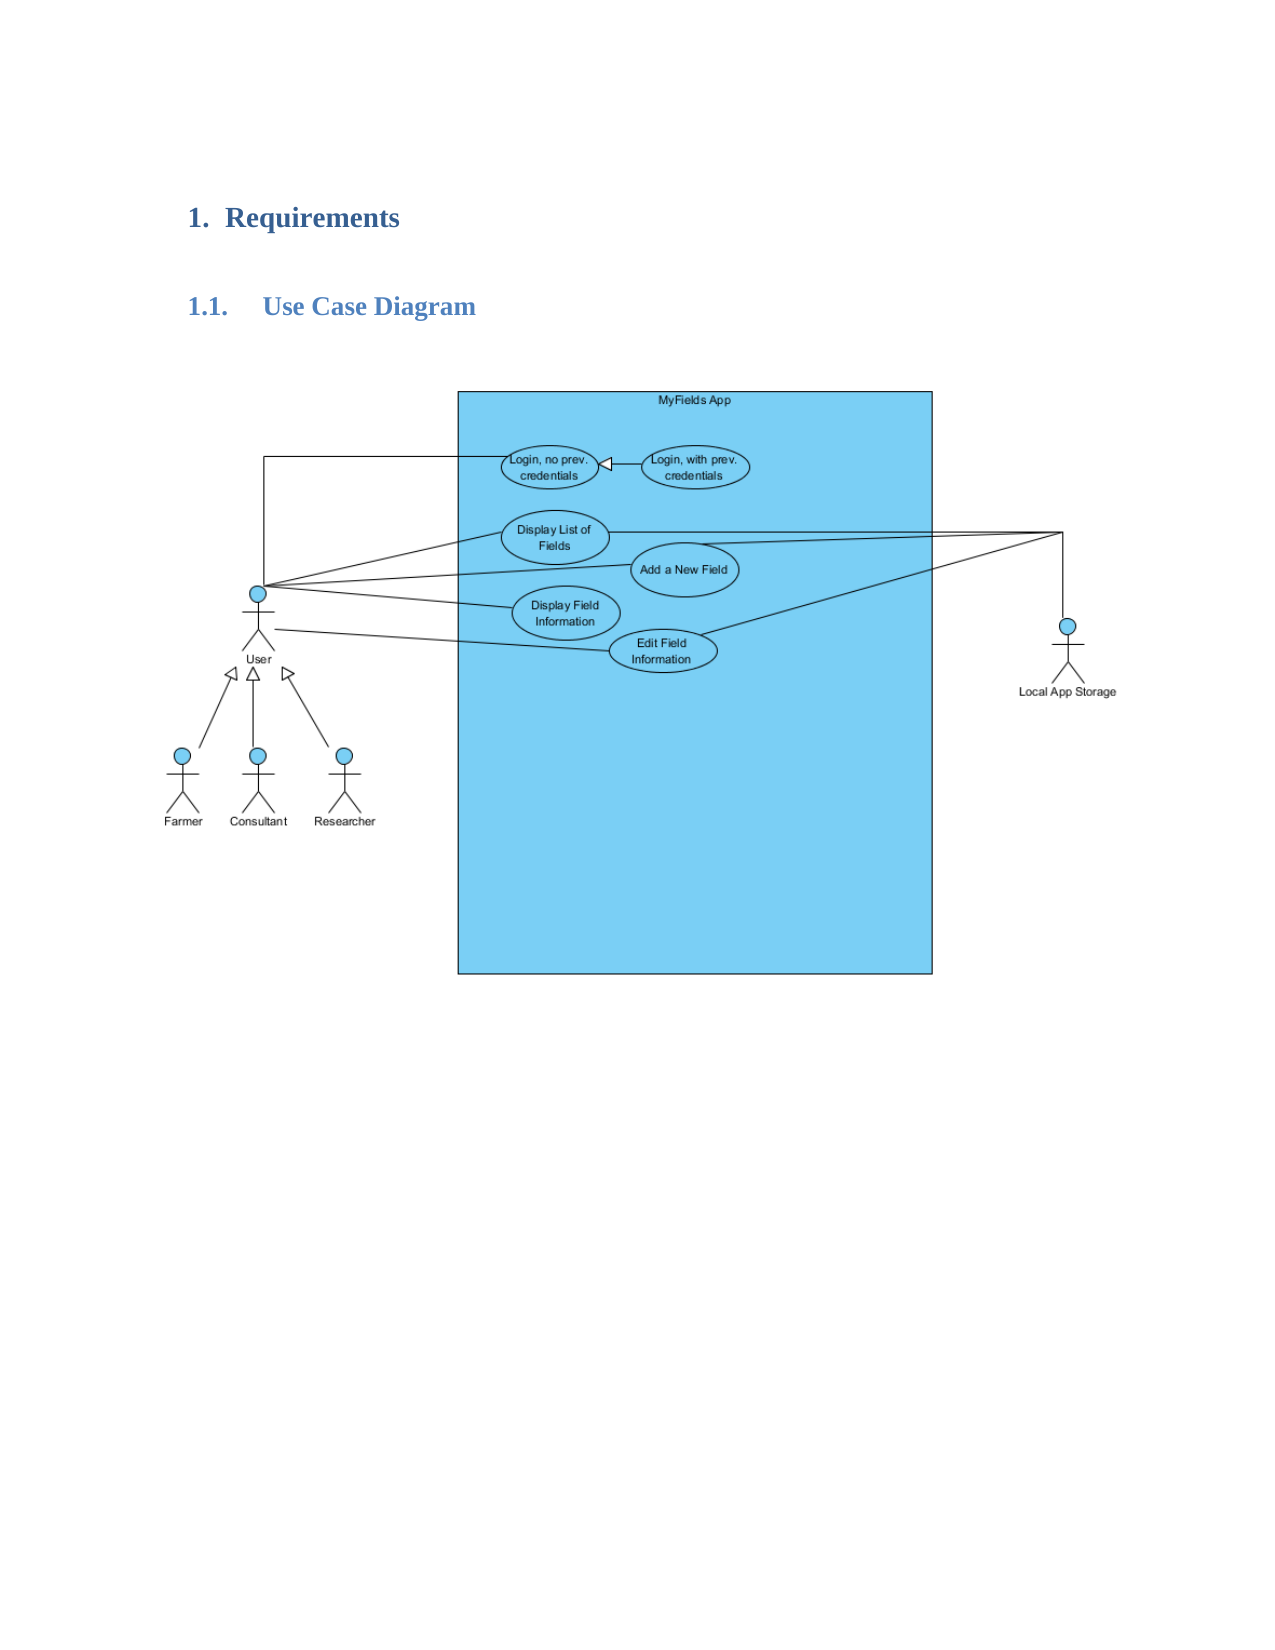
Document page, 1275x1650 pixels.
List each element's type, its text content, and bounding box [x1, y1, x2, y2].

subtitle Use Case Diagram [187, 289, 1125, 321]
subtitle Requirements [187, 200, 1125, 233]
